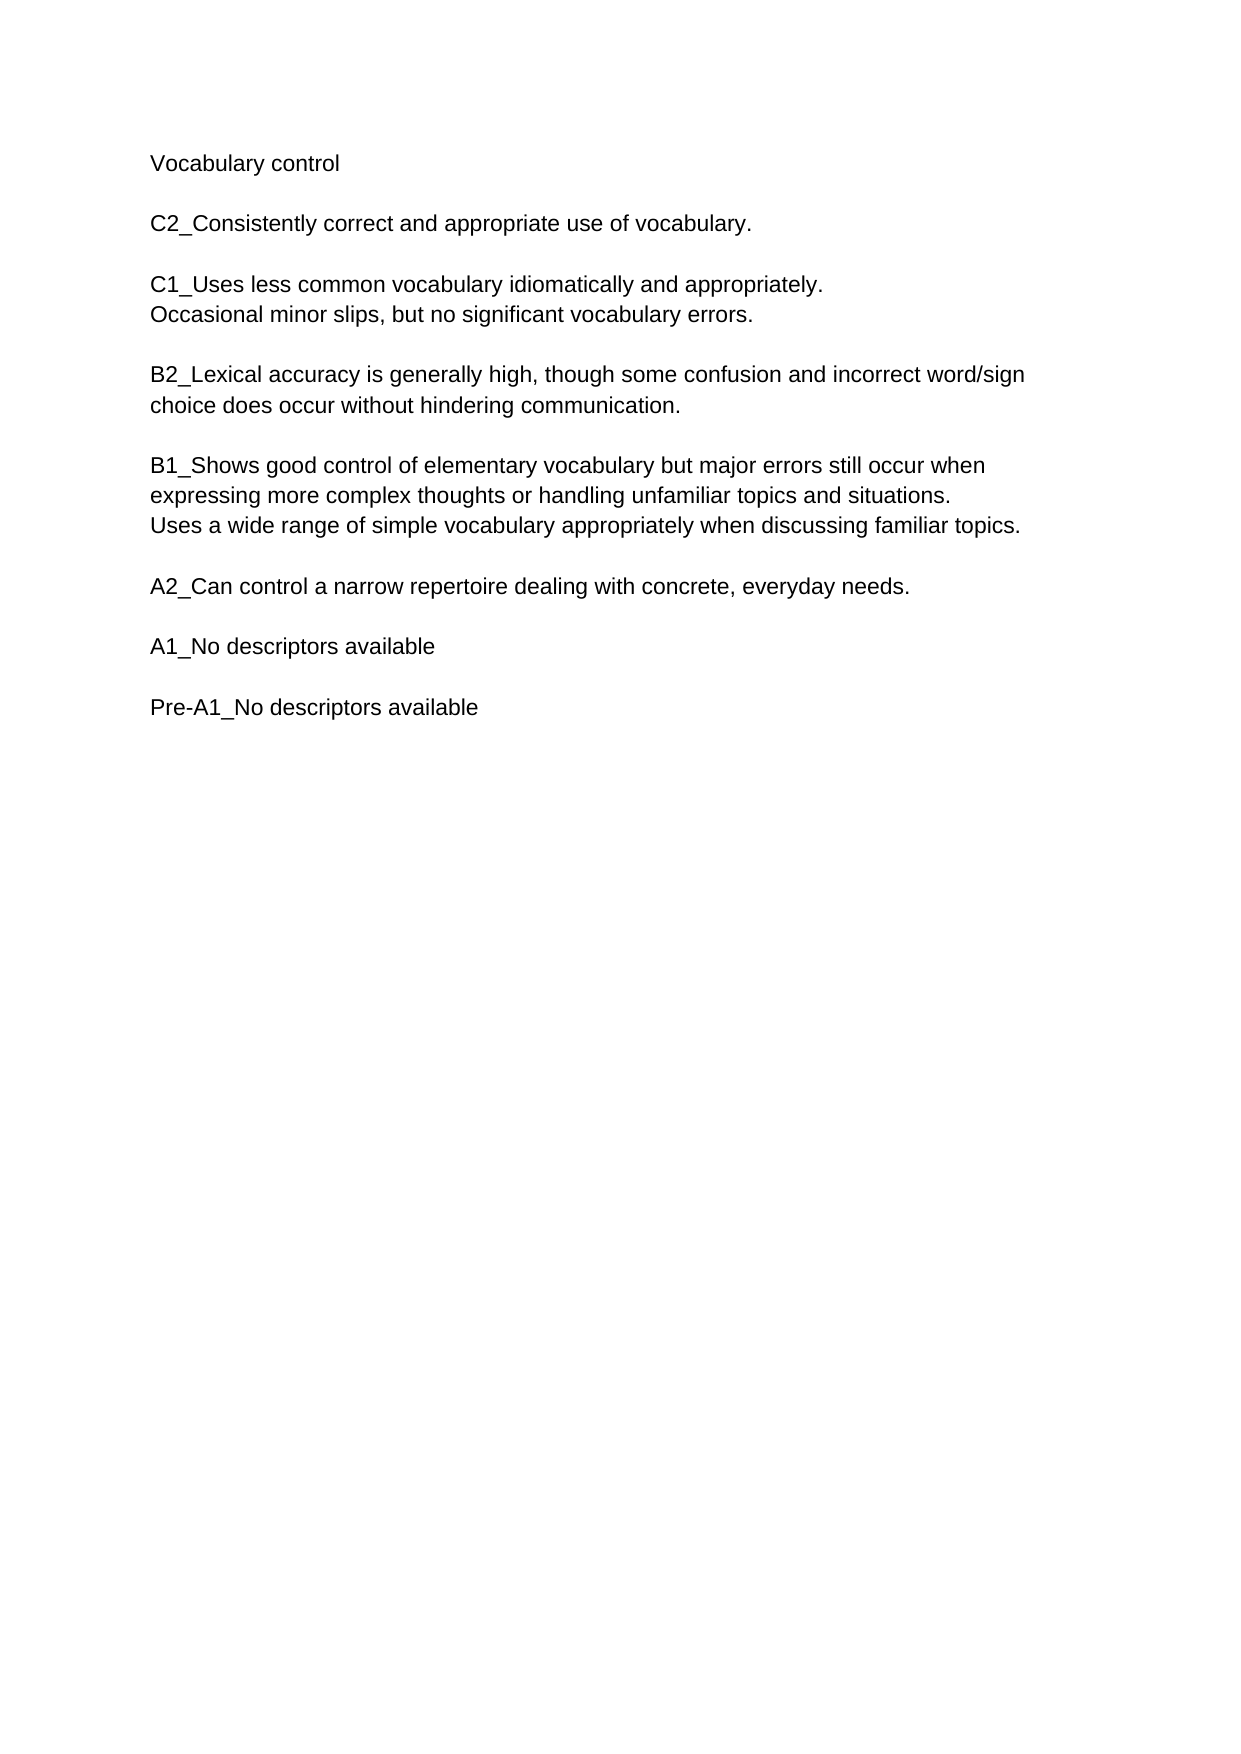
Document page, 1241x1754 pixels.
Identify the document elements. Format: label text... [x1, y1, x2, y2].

text C2_Consistently correct and appropriate use of vocabulary. [150, 210, 1090, 237]
text Pre-A1_No descriptors available [150, 694, 1090, 720]
text Occasional minor slips, but no significant vocabulary errors. [150, 301, 1090, 327]
text Vocabulary control [150, 150, 1090, 176]
text C1_Uses less common vocabulary idiomatically and appropriately. [150, 271, 1090, 297]
text B1_Shows good control of elementary vocabulary but major errors still occur when expressing more complex thoughts or handling unfamiliar topics and situations. [150, 452, 1090, 509]
text B2_Lexical accuracy is generally high, though some confusion and incorrect word/sign choice does occur without hindering communication. [150, 361, 1090, 418]
text Uses a wide range of simple vocabulary appropriately when discussing familiar topics. [150, 512, 1090, 539]
text A2_Can control a narrow repertoire dealing with concrete, everyday needs. [150, 573, 1090, 599]
text A1_No descriptors available [150, 633, 1090, 660]
